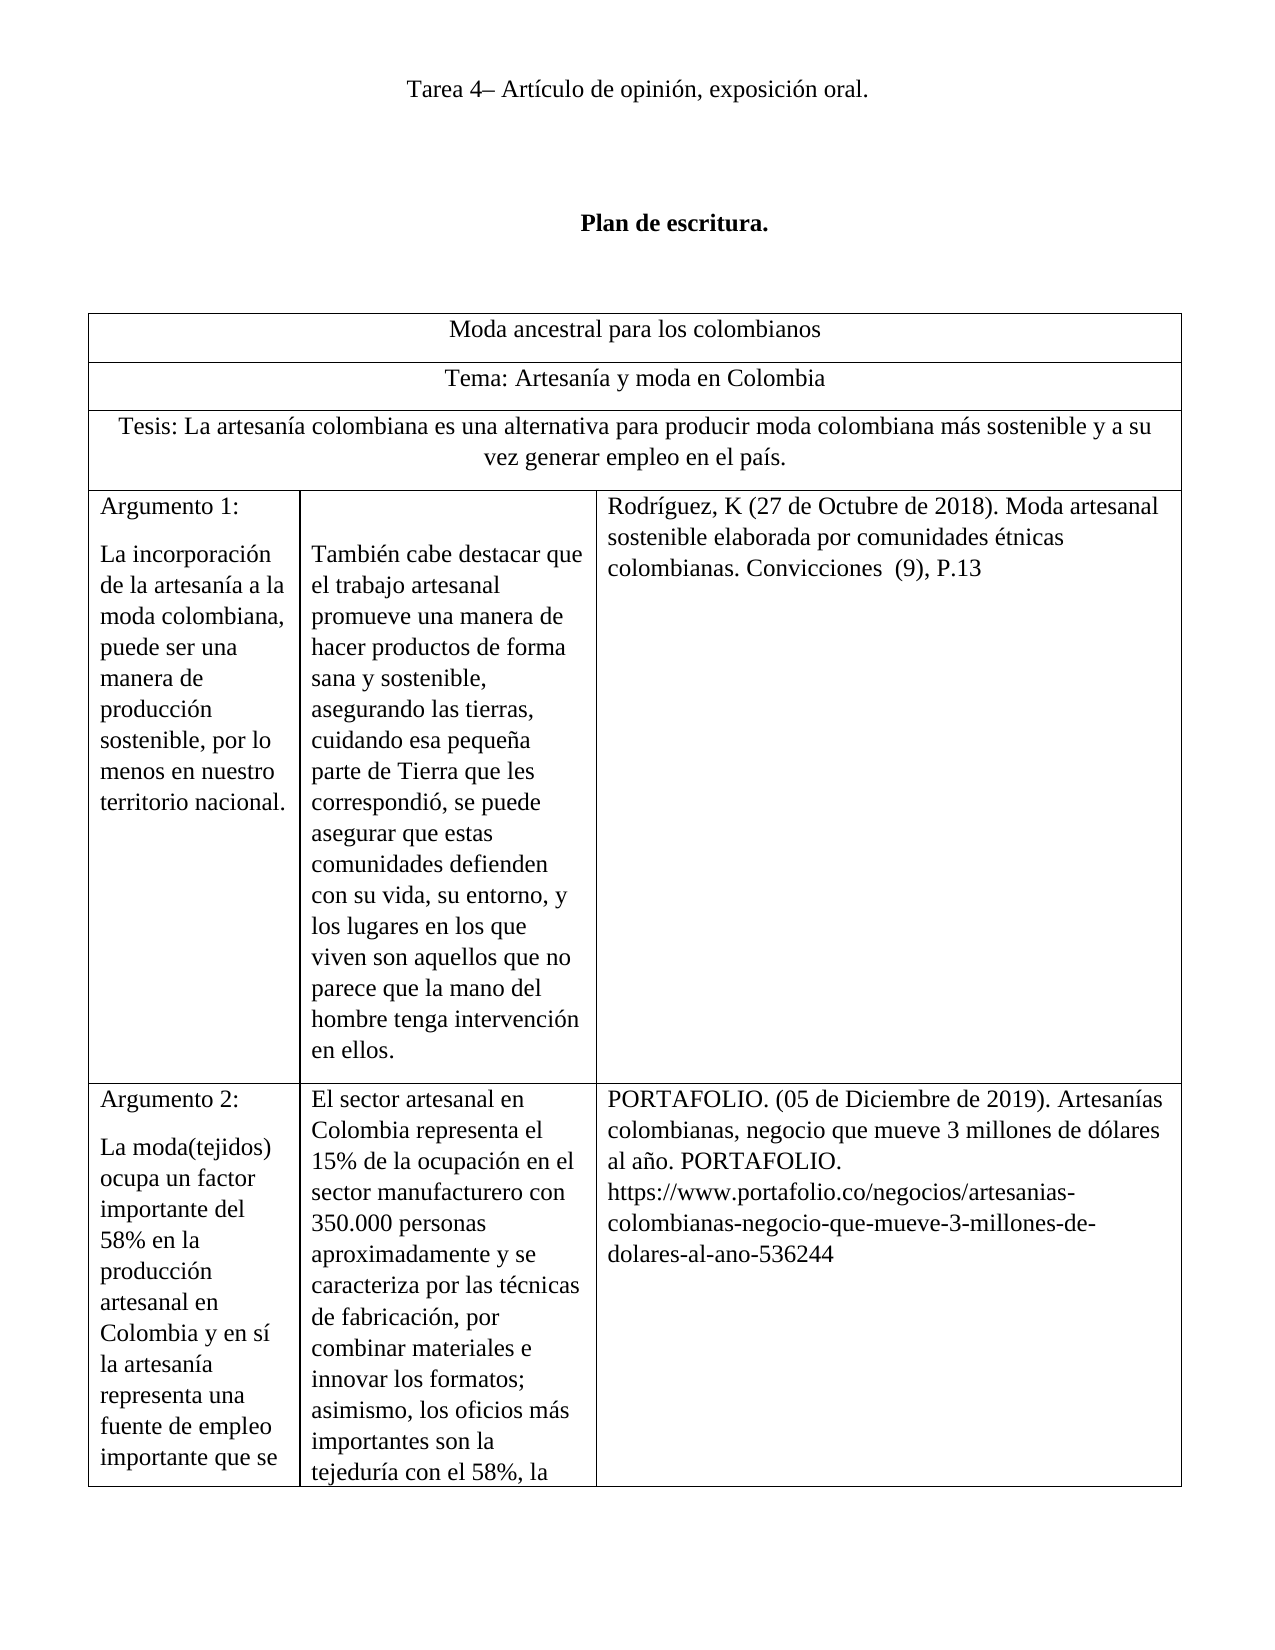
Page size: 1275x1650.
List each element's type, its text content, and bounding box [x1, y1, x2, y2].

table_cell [301, 1084, 596, 1486]
table_cell Rodríguez, K (27 de Octubre de 2018). Moda artesanal sostenible elaborada por comunidades étnicas colombianas. Convicciones (9), P.13 [597, 491, 1181, 1083]
table_cell Tema: Artesanía y moda en Colombia [89, 363, 1181, 410]
table_cell Argumento 1: La incorporación de la artesanía a la moda colombiana, puede ser una manera de producción sostenible, por lo menos en nuestro territorio nacional. [89, 491, 299, 1083]
text Plan de escritura. [177, 208, 1098, 236]
table_cell También cabe destacar que el trabajo artesanal promueve una manera de hacer productos de forma sana y sostenible, asegurando las tierras, cuidando esa pequeña parte de Tierra que les correspondió, se puede asegurar que estas comunidades defienden con su vida, su entorno, y los lugares en los que viven son aquellos que no parece que la mano del hombre tenga intervención en ellos. [301, 491, 596, 1083]
table_cell Tesis: La artesanía colombiana es una alternativa para producir moda colombiana más sostenible y a su vez generar empleo en el país. [89, 411, 1181, 490]
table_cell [597, 1084, 1181, 1486]
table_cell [89, 1084, 299, 1486]
table_header Moda ancestral para los colombianos [89, 314, 1181, 362]
